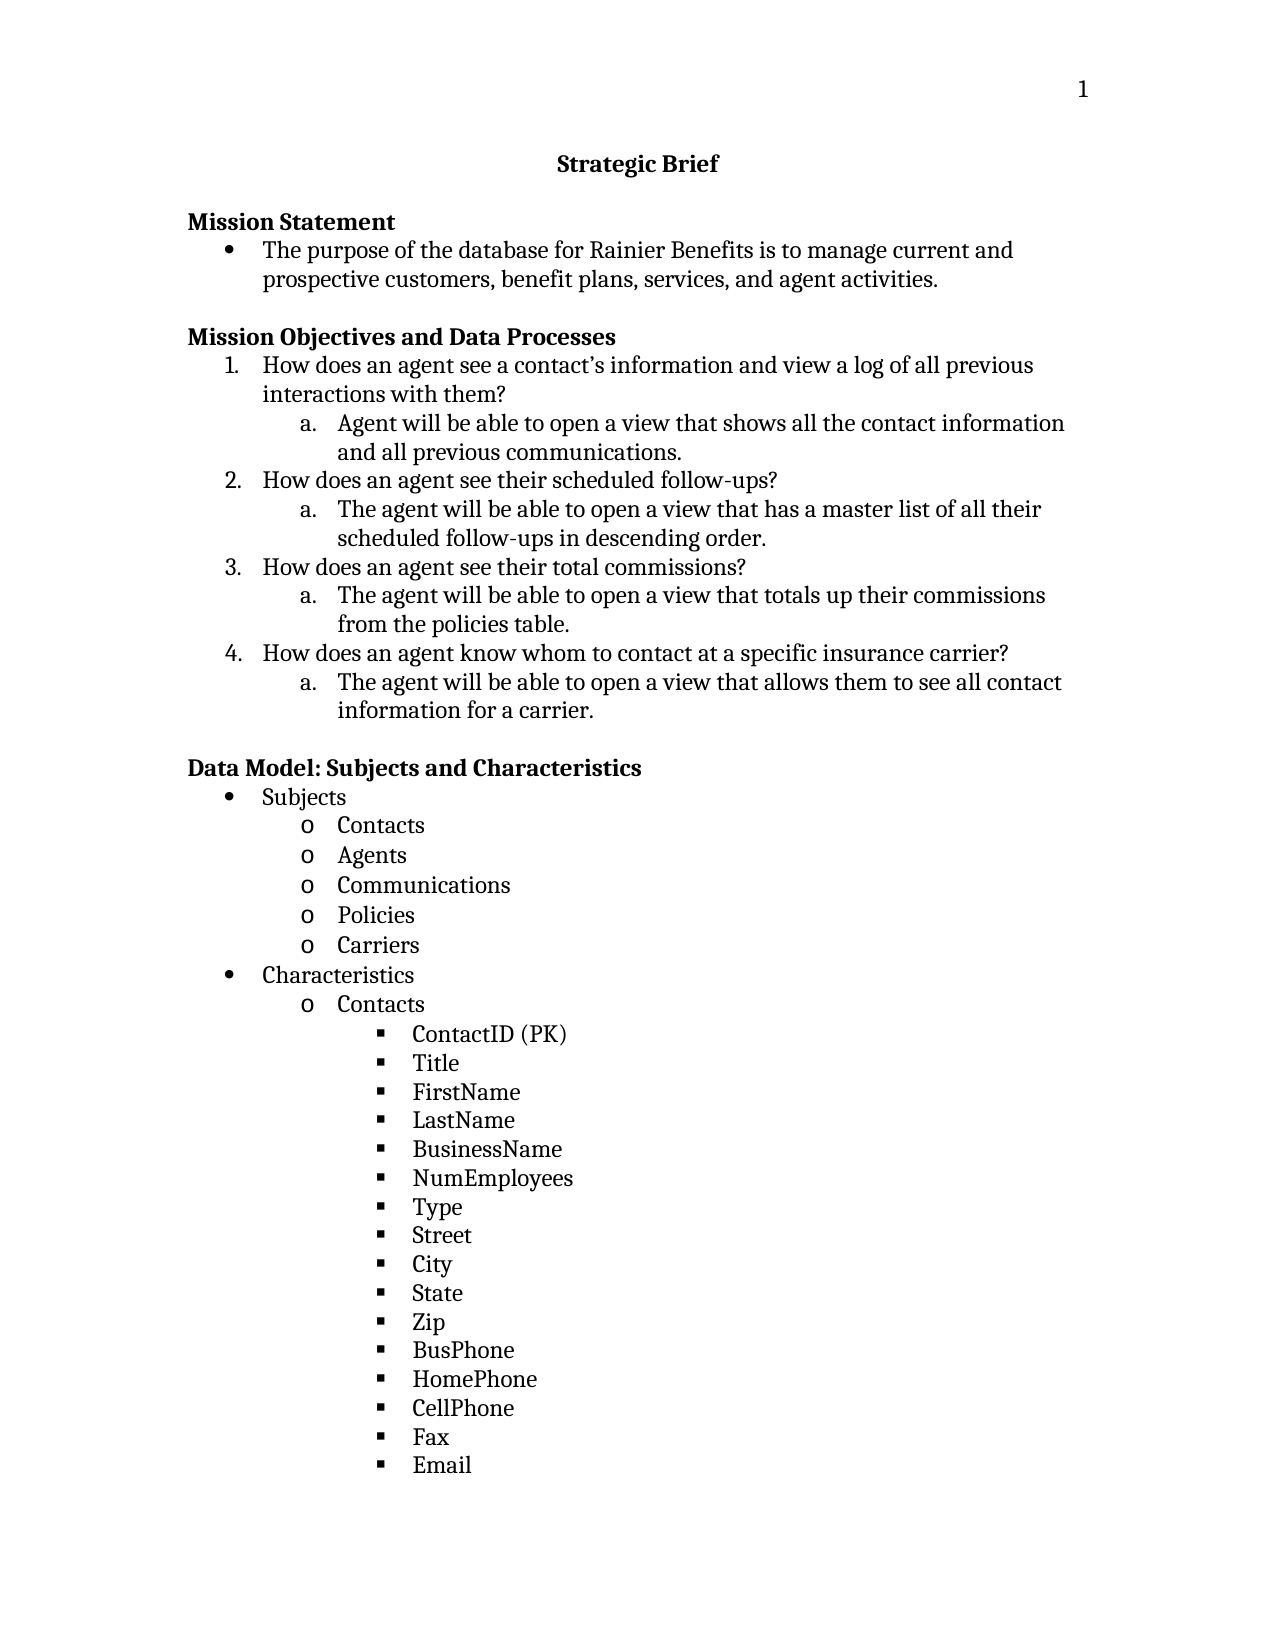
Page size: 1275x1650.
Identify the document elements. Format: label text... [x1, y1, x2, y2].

list How does an agent see their total commissions? [225, 552, 1087, 581]
list How does an agent know whom to contact at a specific insurance carrier? [225, 639, 1087, 667]
list Carriers [300, 931, 1087, 961]
list Agents [300, 841, 1087, 871]
list Characteristics [225, 961, 1087, 990]
list LastName [375, 1106, 1087, 1135]
text Data Model: Subjects and Characteristics [187, 754, 1087, 782]
list Email [375, 1451, 1087, 1480]
list Subjects [225, 782, 1087, 811]
list State [375, 1279, 1087, 1307]
list Type [375, 1192, 1087, 1221]
list Policies [300, 901, 1087, 931]
list The agent will be able to open a view that totals up their commissions from the policies table. [300, 581, 1087, 639]
list Agent will be able to open a view that shows all the contact information and all previous communications. [300, 409, 1087, 466]
list Contacts [300, 811, 1087, 841]
list How does an agent see a contact’s information and view a log of all previous interactions with them? [225, 351, 1087, 409]
list Zip [375, 1307, 1087, 1336]
list FirstName [375, 1077, 1087, 1106]
list City [375, 1250, 1087, 1279]
text Strategic Brief [187, 150, 1087, 179]
text Mission Statement [187, 207, 1087, 236]
list Communications [300, 871, 1087, 901]
list CellPhone [375, 1394, 1087, 1422]
text Mission Objectives and Data Processes [187, 322, 1087, 351]
list The agent will be able to open a view that allows them to see all contact information for a carrier. [300, 667, 1087, 725]
list Fax [375, 1422, 1087, 1451]
list BusPhone [375, 1336, 1087, 1365]
list How does an agent see their scheduled follow-ups? [225, 466, 1087, 495]
list NumEmployees [375, 1164, 1087, 1192]
list ContactID (PK) [375, 1020, 1087, 1049]
list HomePhone [375, 1365, 1087, 1394]
list Title [375, 1049, 1087, 1077]
list BusinessName [375, 1135, 1087, 1164]
list The agent will be able to open a view that has a master list of all their scheduled follow-ups in descending order. [300, 495, 1087, 552]
list The purpose of the database for Rainier Benefits is to manage current and prospective customers, benefit plans, services, and agent activities. [225, 236, 1087, 294]
list Contacts [300, 990, 1087, 1020]
list Street [375, 1221, 1087, 1250]
